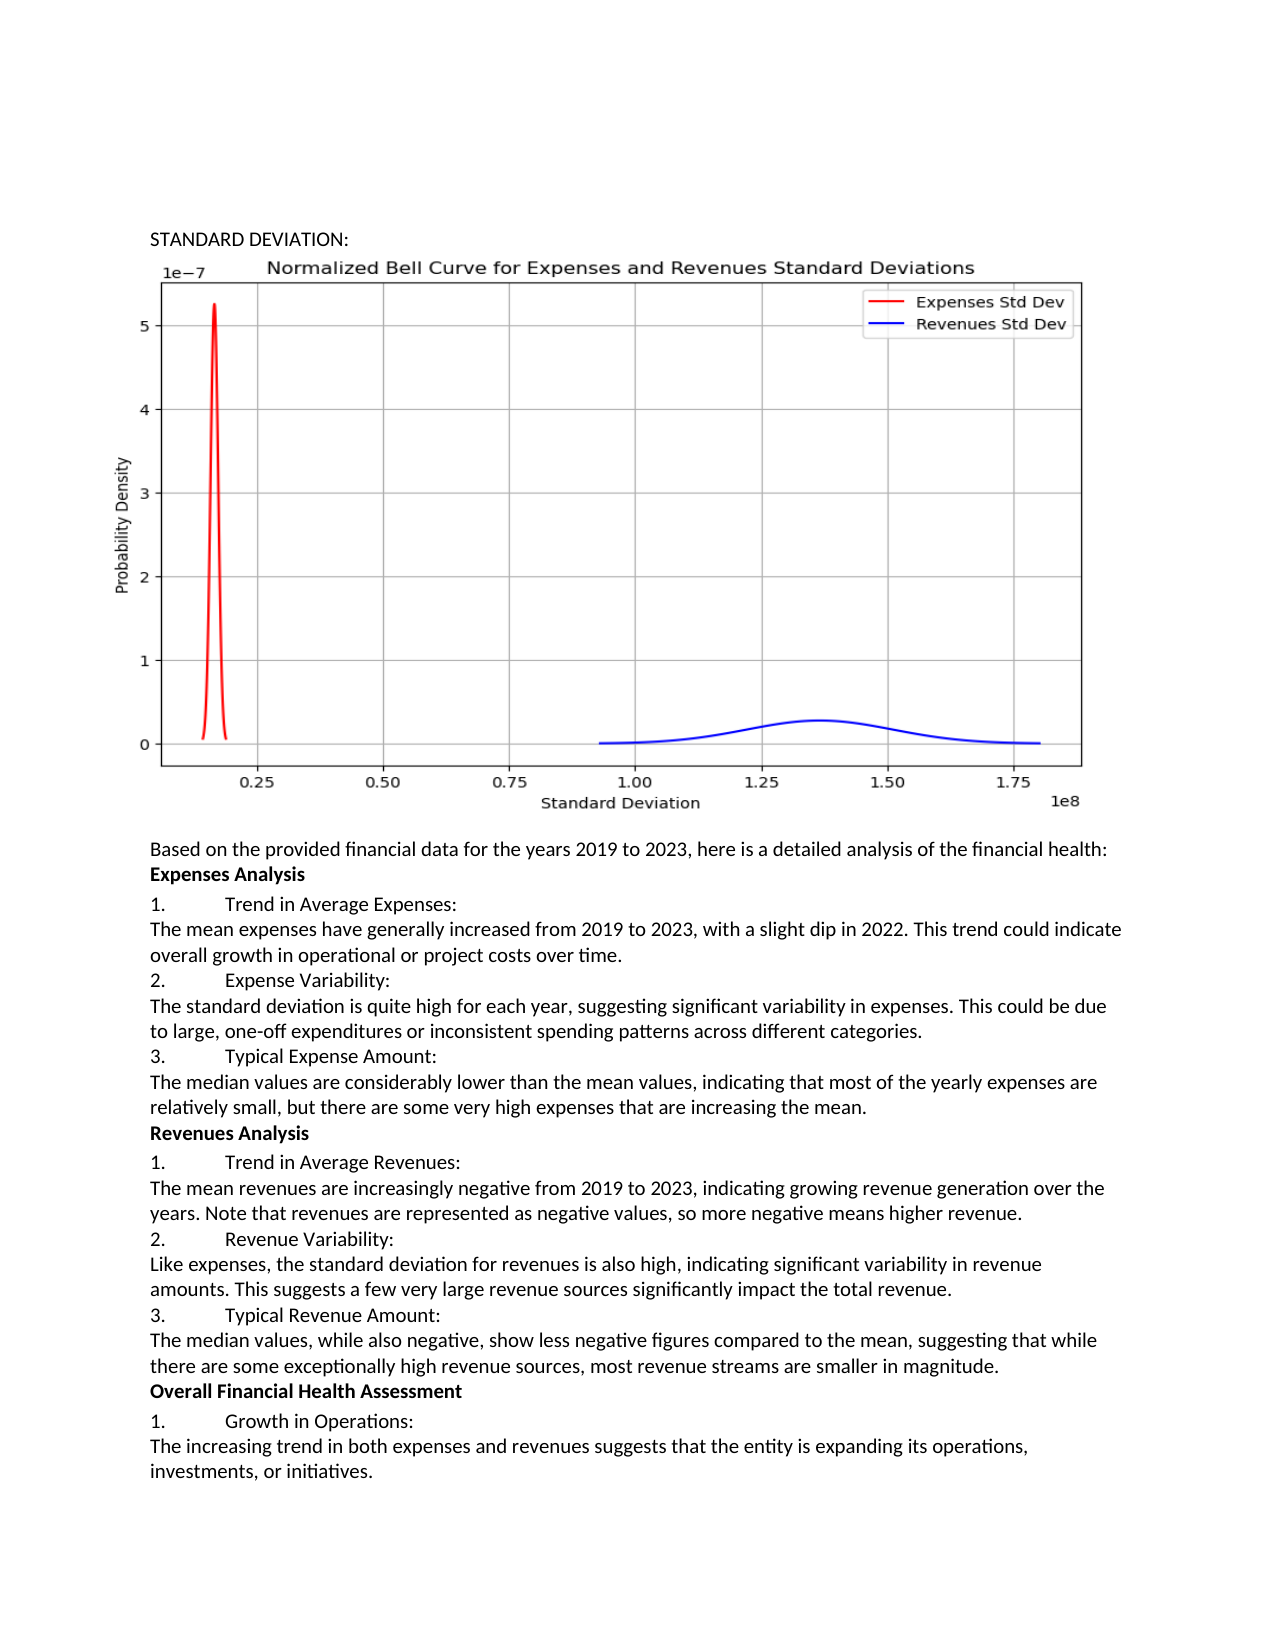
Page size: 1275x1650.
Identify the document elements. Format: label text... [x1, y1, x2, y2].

text Like expenses, the standard deviation for revenues is also high, indicating significant variability in revenue amounts. This suggests a few very large revenue sources significantly impact the total revenue. [150, 1251, 1125, 1302]
text Overall Financial Health Assessment [150, 1378, 1125, 1404]
list Expense Variability: [150, 967, 1125, 993]
text The standard deviation is quite high for each year, suggesting significant variability in expenses. This could be due to large, one-off expenditures or inconsistent spending patterns across different categories. [150, 993, 1125, 1044]
text The median values, while also negative, show less negative figures compared to the mean, suggesting that while there are some exceptionally high revenue sources, most revenue streams are smaller in magnitude. [150, 1327, 1125, 1378]
text STANDARD DEVIATION: [150, 226, 1125, 252]
list Typical Revenue Amount: [150, 1302, 1125, 1327]
text The mean revenues are increasingly negative from 2019 to 2023, indicating growing revenue generation over the years. Note that revenues are represented as negative values, so more negative means higher revenue. [150, 1175, 1125, 1226]
text The increasing trend in both expenses and revenues suggests that the entity is expanding its operations, investments, or initiatives. [150, 1433, 1125, 1484]
picture [104, 251, 1089, 819]
list Trend in Average Expenses: [150, 891, 1125, 917]
list Revenue Variability: [150, 1226, 1125, 1251]
list Growth in Operations: [150, 1408, 1125, 1433]
text Revenues Analysis [150, 1120, 1125, 1145]
list Trend in Average Revenues: [150, 1149, 1125, 1175]
text Expenses Analysis [150, 862, 1125, 887]
text The median values are considerably lower than the mean values, indicating that most of the yearly expenses are relatively small, but there are some very high expenses that are increasing the mean. [150, 1069, 1125, 1120]
text The mean expenses have generally increased from 2019 to 2023, with a slight dip in 2022. This trend could indicate overall growth in operational or project costs over time. [150, 917, 1125, 967]
list Typical Expense Amount: [150, 1044, 1125, 1069]
